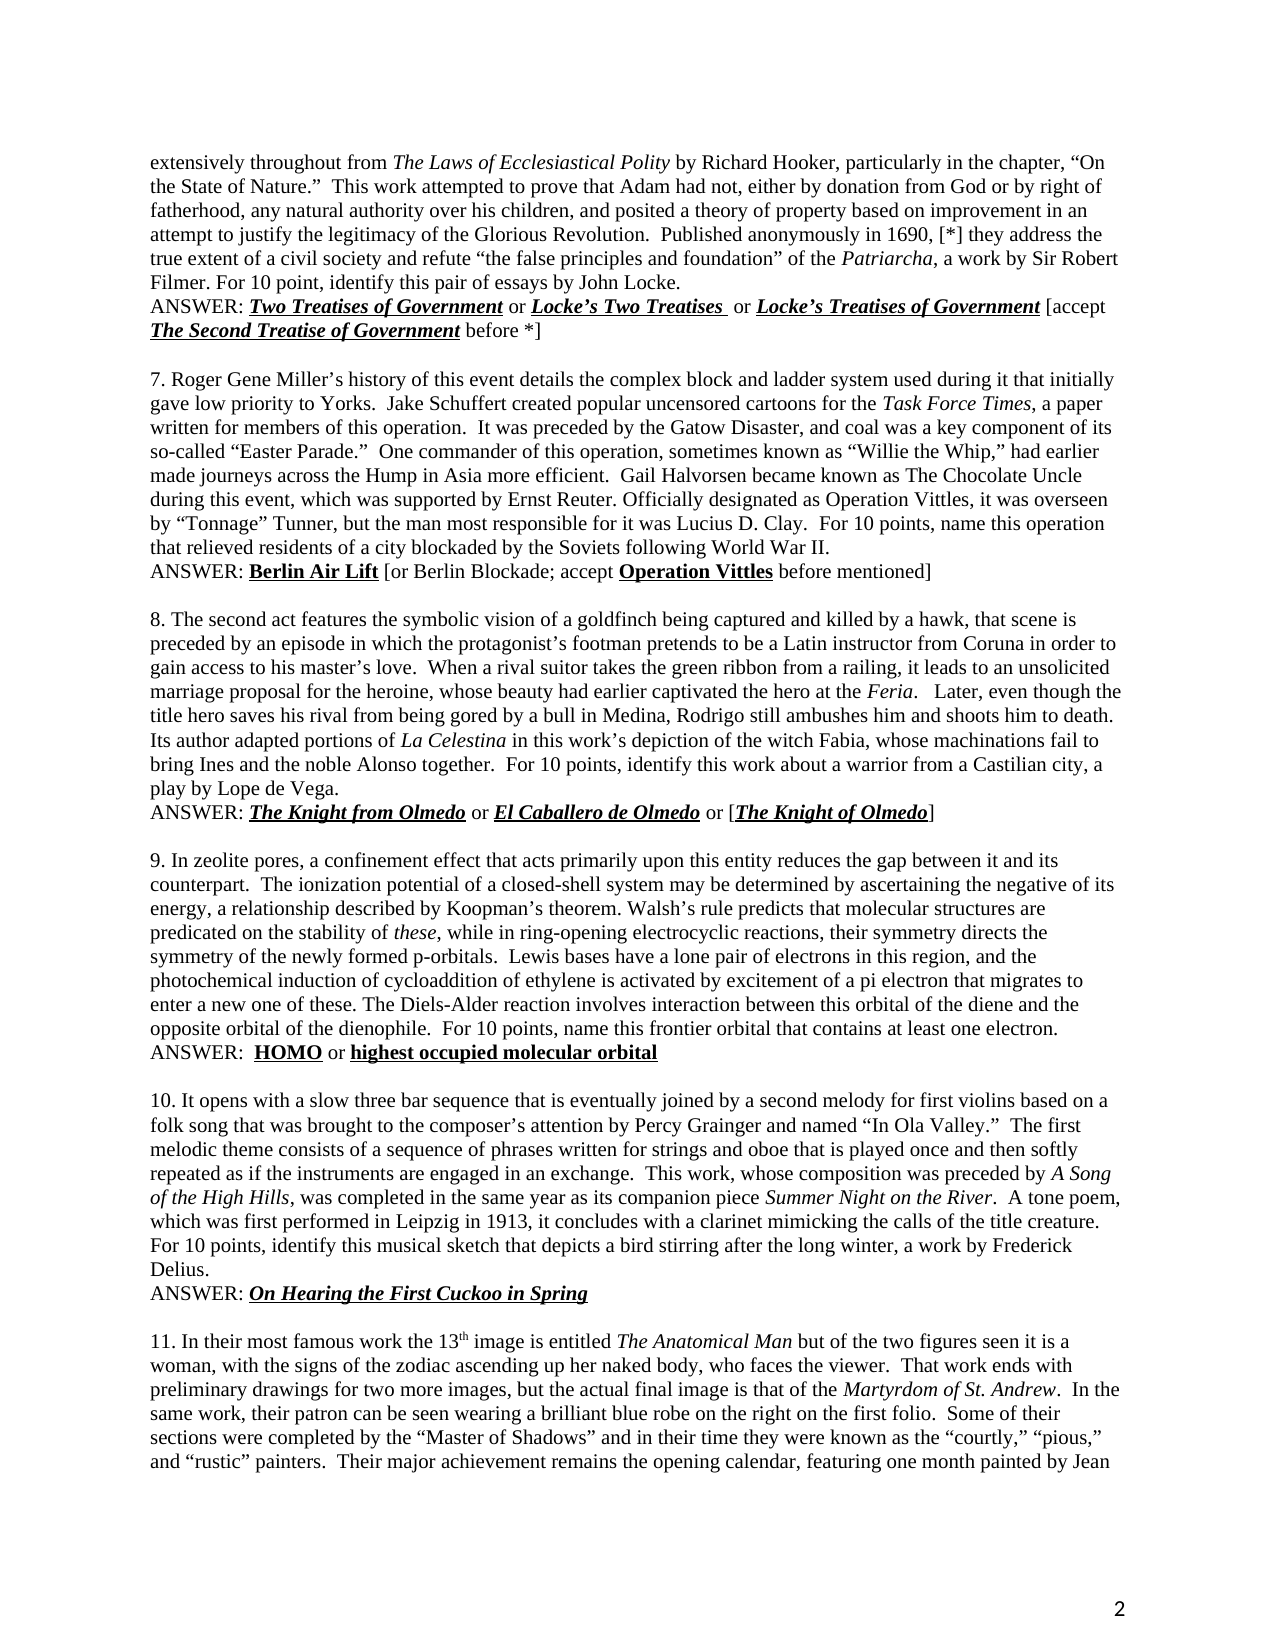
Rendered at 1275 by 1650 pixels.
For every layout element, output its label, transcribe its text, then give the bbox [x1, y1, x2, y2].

text 9. In zeolite pores, a confinement effect that acts primarily upon this entity reduces the gap between it and its counterpart. The ionization potential of a closed-shell system may be determined by ascertaining the negative of its energy, a relationship described by Koopman’s theorem. Walsh’s rule predicts that molecular structures are predicated on the stability of these, while in ring-opening electrocyclic reactions, their symmetry directs the symmetry of the newly formed p-orbitals. Lewis bases have a lone pair of electrons in this region, and the photochemical induction of cycloaddition of ethylene is activated by excitement of a pi electron that migrates to enter a new one of these. The Diels-Alder reaction involves interaction between this orbital of the diene and the opposite orbital of the dienophile. For 10 points, name this frontier orbital that contains at least one electron. [150, 848, 1125, 1040]
text ANSWER: The Knight from Olmedo or El Caballero de Olmedo or [The Knight of Olmedo] [150, 800, 1125, 824]
text 7. Roger Gene Miller’s history of this event details the complex block and ladder system used during it that initially gave low priority to Yorks. Jake Schuffert created popular uncensored cartoons for the Task Force Times, a paper written for members of this operation. It was preceded by the Gatow Disaster, and coal was a key component of its so-called “Easter Parade.” One commander of this operation, sometimes known as “Willie the Whip,” had earlier made journeys across the Hump in Asia more efficient. Gail Halvorsen became known as The Chocolate Uncle during this event, which was supported by Ernst Reuter. Officially designated as Operation Vittles, it was overseen by “Tonnage” Tunner, but the man most responsible for it was Lucius D. Clay. For 10 points, name this operation that relieved residents of a city blockaded by the Soviets following World War II. [150, 367, 1125, 559]
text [150, 150, 1125, 294]
text 10. It opens with a slow three bar sequence that is eventually joined by a second melody for first violins based on a folk song that was brought to the composer’s attention by Percy Grainger and named “In Ola Valley.” The first melodic theme consists of a sequence of phrases written for strings and oboe that is played once and then softly repeated as if the instruments are engaged in an exchange. This work, whose composition was preceded by A Song of the High Hills, was completed in the same year as its companion piece Summer Night on the River. A tone poem, which was first performed in Leipzig in 1913, it concludes with a clarinet mimicking the calls of the title creature. For 10 points, identify this musical sketch that depicts a bird stirring after the long winter, a work by Frederick Delius. [150, 1088, 1125, 1281]
text ANSWER: HOMO or highest occupied molecular orbital [150, 1040, 1125, 1064]
text ANSWER: On Hearing the First Cuckoo in Spring [150, 1281, 1125, 1305]
text 8. The second act features the symbolic vision of a goldfinch being captured and killed by a hawk, that scene is preceded by an episode in which the protagonist’s footman pretends to be a Latin instructor from Coruna in order to gain access to his master’s love. When a rival suitor takes the green ribbon from a railing, it leads to an unsolicited marriage proposal for the heroine, whose beauty had earlier captivated the hero at the Feria. Later, even though the title hero saves his rival from being gored by a bull in Medina, Rodrigo still ambushes him and shoots him to death. Its author adapted portions of La Celestina in this work’s depiction of the witch Fabia, whose machinations fail to bring Ines and the noble Alonso together. For 10 points, identify this work about a warrior from a Castilian city, a play by Lope de Vega. [150, 607, 1125, 800]
text ANSWER: Berlin Air Lift [or Berlin Blockade; accept Operation Vittles before mentioned] [150, 559, 1125, 583]
text ANSWER: Two Treatises of Government or Locke’s Two Treatises or Locke’s Treatises of Government [accept The Second Treatise of Government before *] [150, 294, 1125, 342]
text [150, 1329, 1125, 1473]
